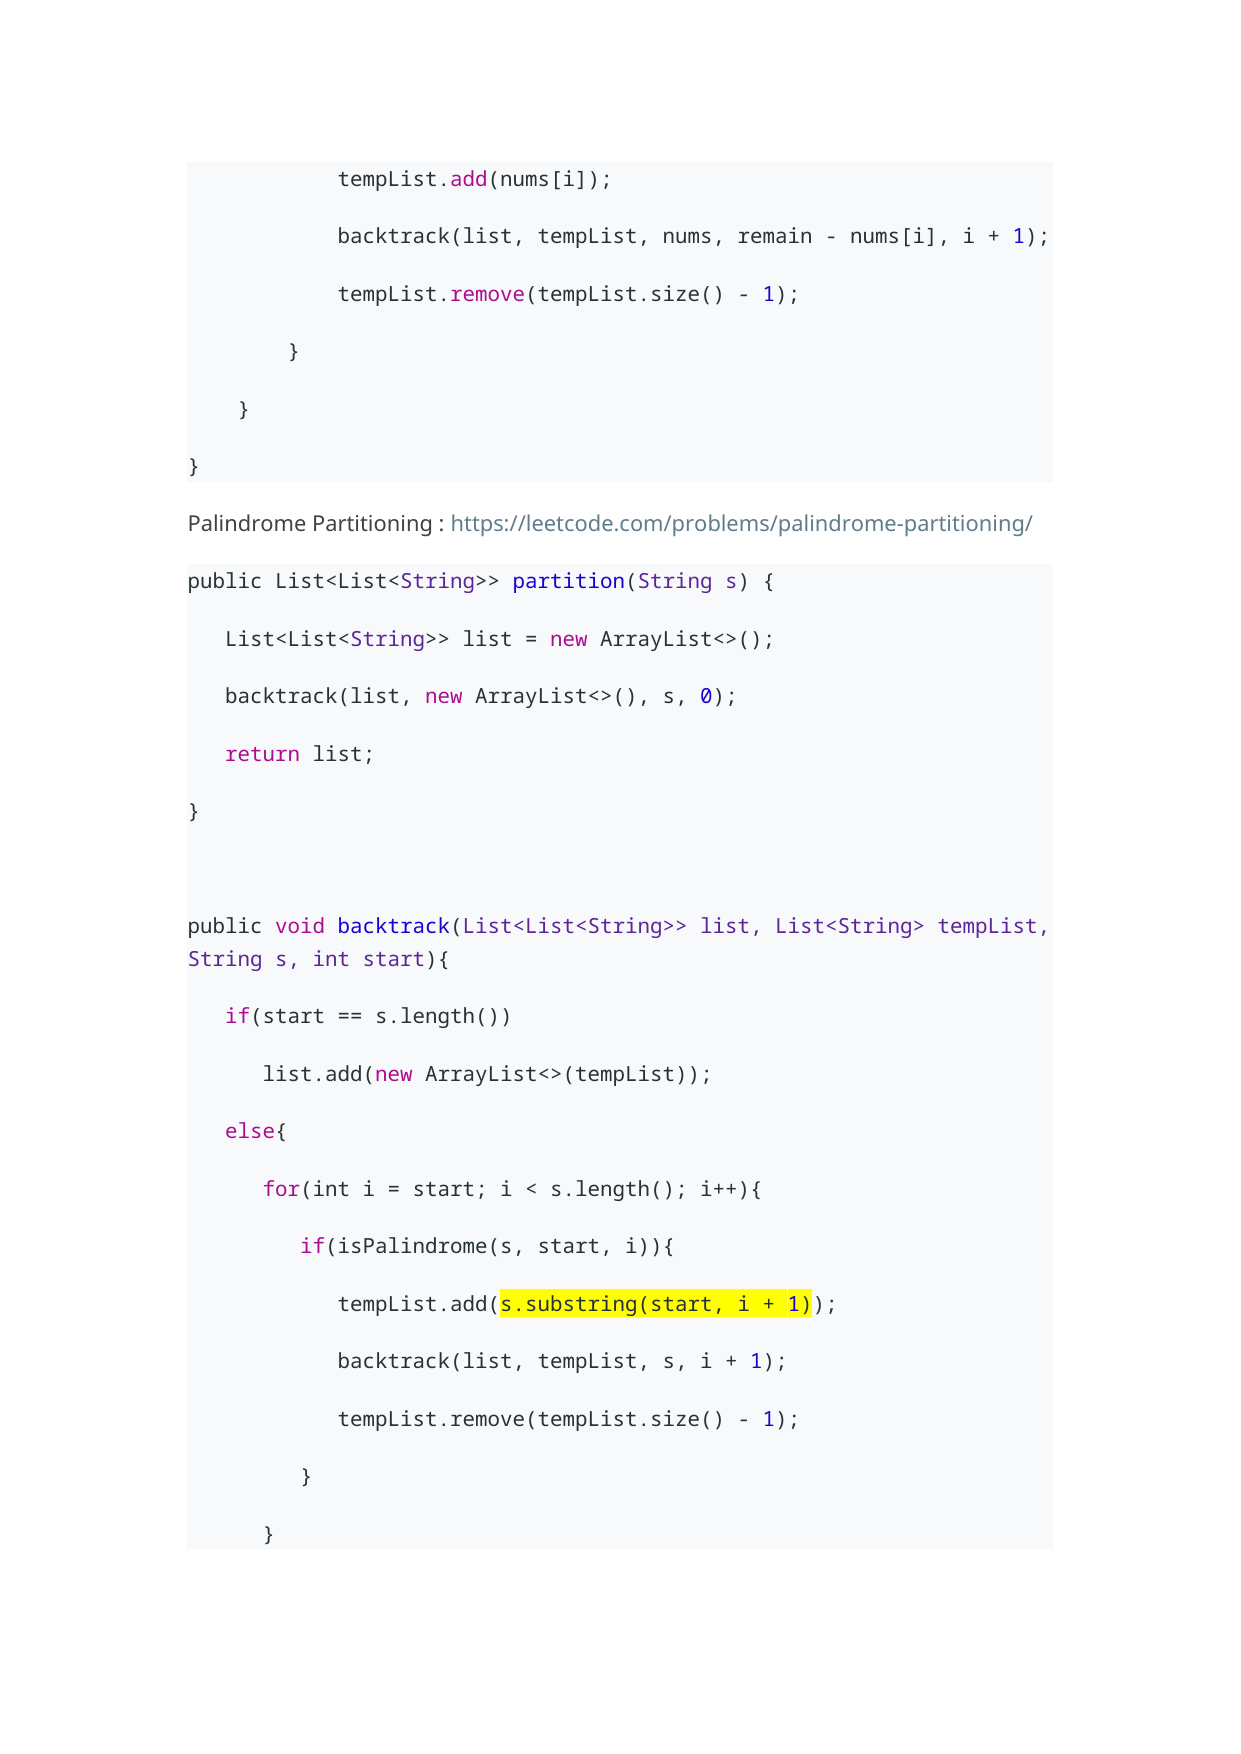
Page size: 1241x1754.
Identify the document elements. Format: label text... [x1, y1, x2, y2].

text tempList.add(nums[i]); [187, 162, 1053, 194]
text backtrack(list, new ArrayList<>(), s, 0); [187, 679, 1053, 712]
text Palindrome Partitioning : https://leetcode.com/problems/palindrome-partitioning/ [187, 507, 1053, 539]
text list.add(new ArrayList<>(tempList)); [187, 1057, 1053, 1089]
text if(isPalindrome(s, start, i)){ [187, 1229, 1053, 1262]
text } [187, 1459, 1053, 1492]
text } [187, 334, 1053, 367]
text tempList.add(s.substring(start, i + 1)); [187, 1287, 1053, 1319]
text backtrack(list, tempList, nums, remain - nums[i], i + 1); [187, 219, 1053, 252]
text } [187, 449, 1053, 482]
text for(int i = start; i < s.length(); i++){ [187, 1172, 1053, 1204]
text backtrack(list, tempList, s, i + 1); [187, 1344, 1053, 1377]
text else{ [187, 1114, 1053, 1147]
text } [187, 1517, 1053, 1549]
text tempList.remove(tempList.size() - 1); [187, 277, 1053, 309]
text tempList.remove(tempList.size() - 1); [187, 1402, 1053, 1434]
text public void backtrack(List<List<String>> list, List<String> tempList, String s, int start){ [187, 909, 1053, 974]
text } [187, 392, 1053, 424]
text return list; [187, 737, 1053, 769]
text if(start == s.length()) [187, 999, 1053, 1032]
text public List<List<String>> partition(String s) { [187, 564, 1053, 597]
text List<List<String>> list = new ArrayList<>(); [187, 622, 1053, 654]
text } [187, 794, 1053, 827]
